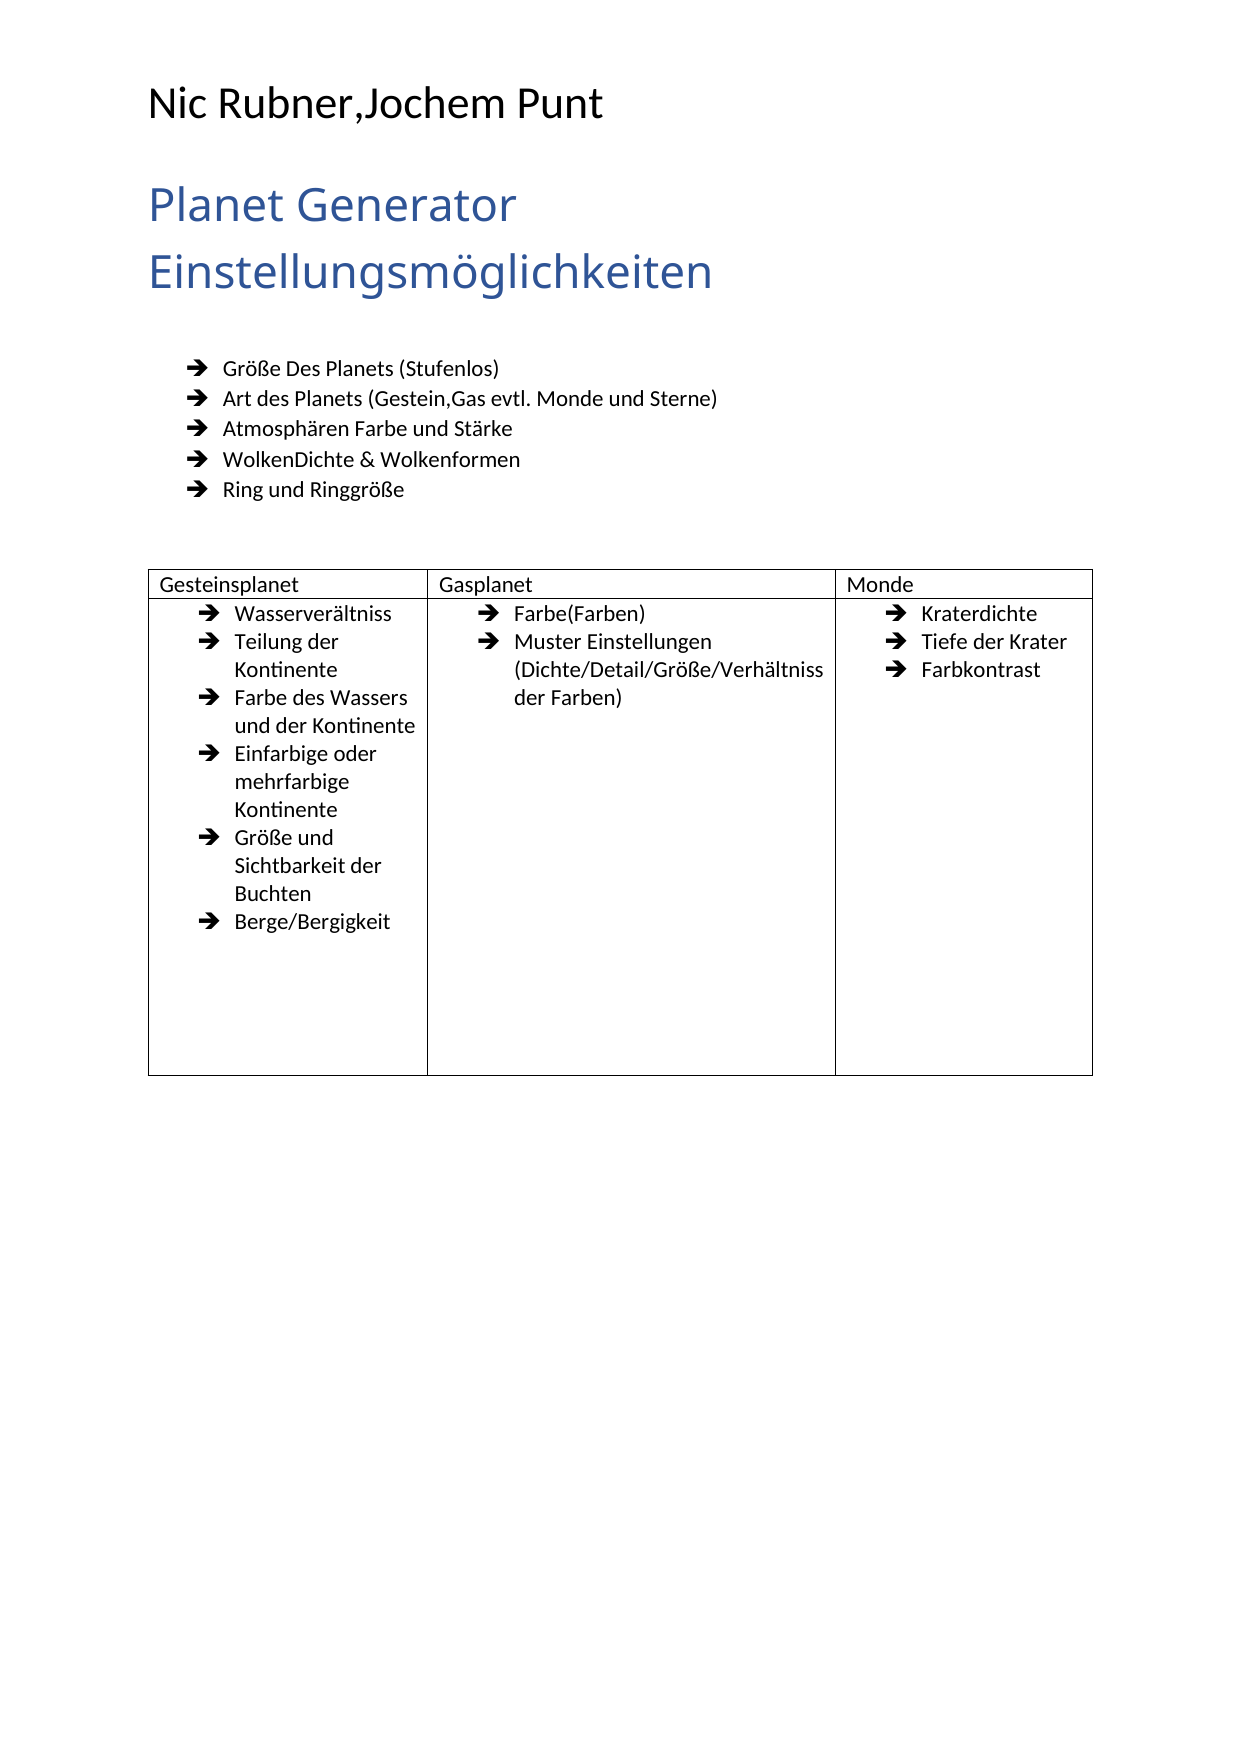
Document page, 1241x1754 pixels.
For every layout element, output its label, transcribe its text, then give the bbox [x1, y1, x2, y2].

table_cell Wasserverältniss Teilung der Kontinente Farbe des Wassers und der Kontinente Einfarbige oder mehrfarbige Kontinente Größe und Sichtbarkeit der Buchten Berge/Bergigkeit [149, 599, 427, 1075]
subtitle Planet Generator Einstellungsmöglichkeiten [148, 173, 1093, 302]
table_cell Kraterdichte Tiefe der Krater Farbkontrast [836, 599, 1092, 1075]
list Ring und Ringgröße [185, 475, 1093, 503]
table_header Monde [836, 570, 1092, 598]
table_header Gasplanet [428, 570, 835, 598]
table_cell Farbe(Farben) Muster Einstellungen (Dichte/Detail/Größe/Verhältniss der Farben) [428, 599, 835, 1075]
list Größe Des Planets (Stufenlos) [185, 354, 1093, 382]
list WolkenDichte & Wolkenformen [185, 445, 1093, 473]
list Art des Planets (Gestein,Gas evtl. Monde und Sterne) [185, 384, 1093, 412]
table_header Gesteinsplanet [149, 570, 427, 598]
list Atmosphären Farbe und Stärke [185, 414, 1093, 442]
